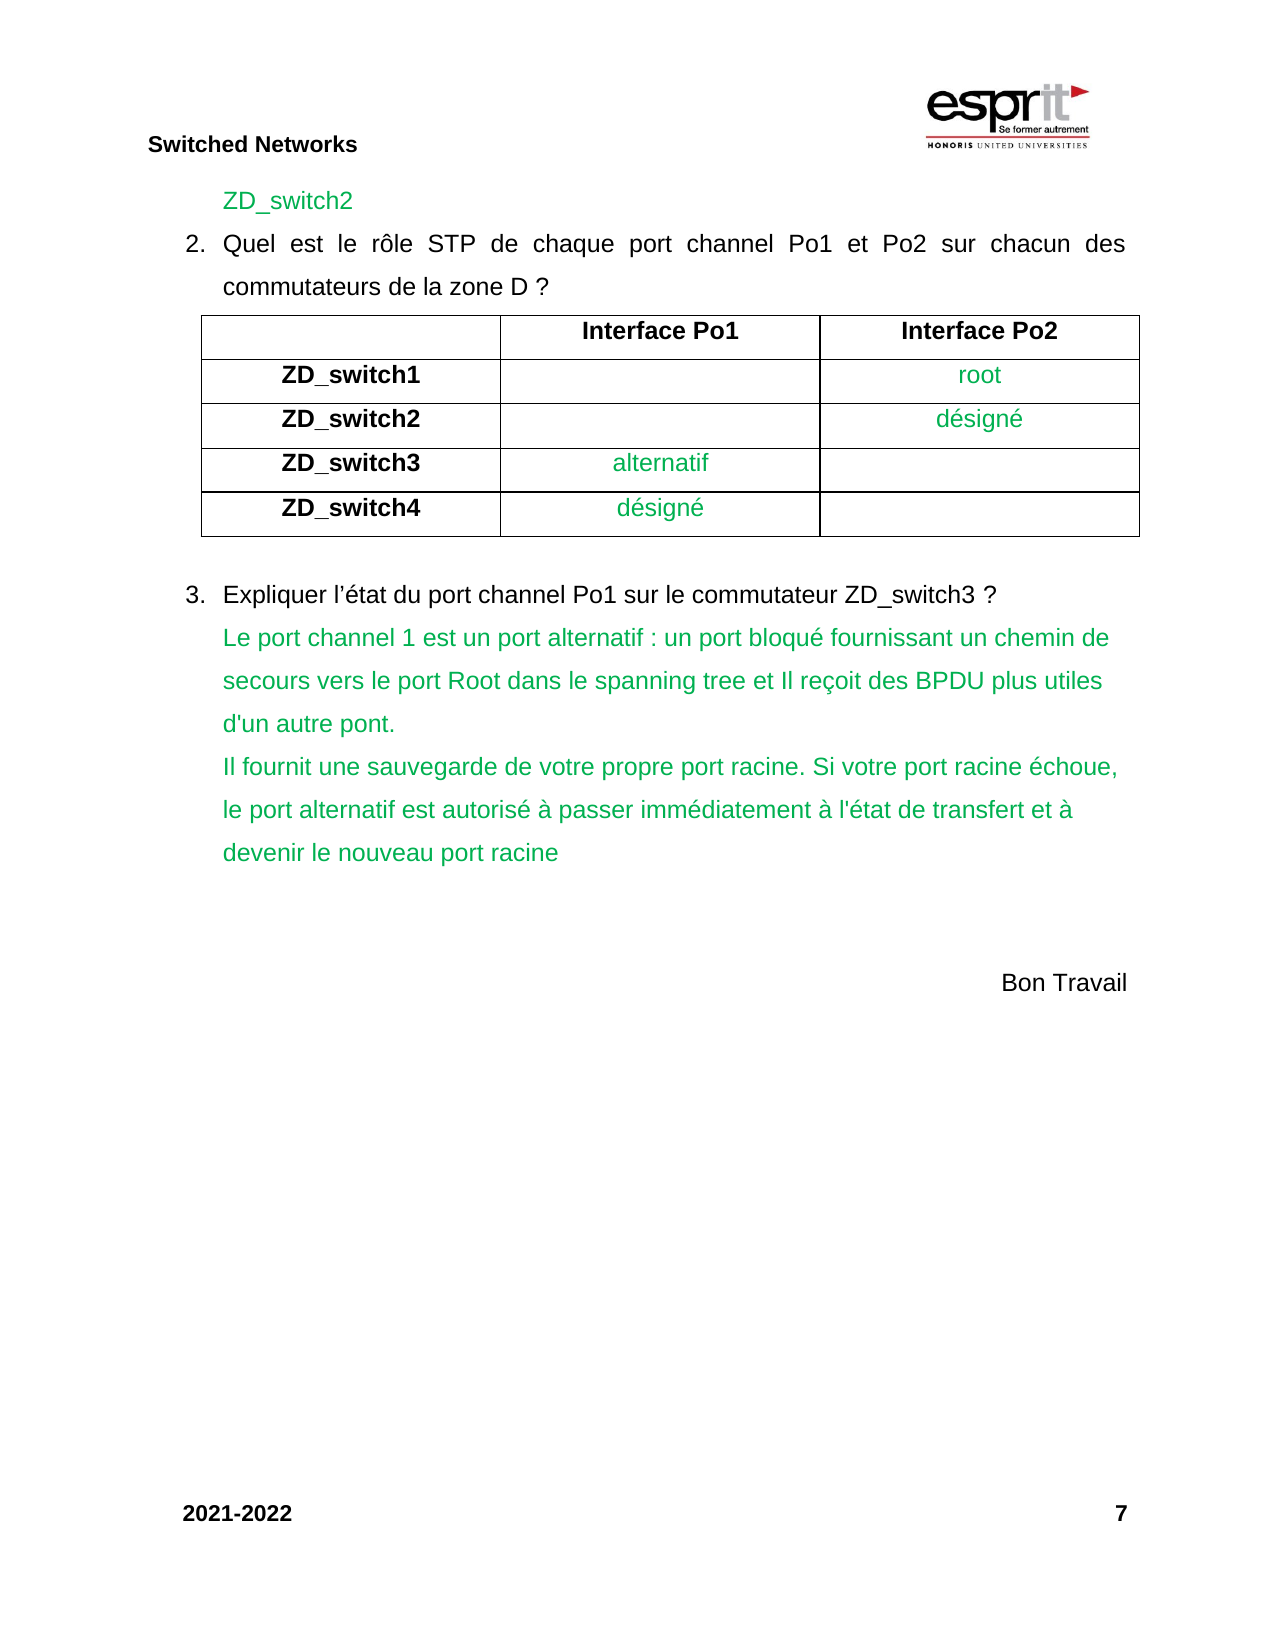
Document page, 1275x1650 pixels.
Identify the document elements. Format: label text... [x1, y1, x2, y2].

picture [915, 81, 1093, 153]
table_cell root [821, 360, 1139, 403]
subtitle secours vers le port Root dans le spanning tree et Il reçoit des BPDU plus utiles [223, 666, 1127, 695]
table_cell [821, 449, 1139, 491]
table_cell alternatif [501, 449, 819, 491]
table_cell [501, 360, 819, 403]
table_cell ZD_switch3 [202, 449, 500, 491]
table_header [202, 316, 500, 359]
subtitle le port alternatif est autorisé à passer immédiatement à l'état de transfert et à [223, 795, 1127, 824]
table_cell désigné [821, 404, 1139, 447]
subtitle Le port channel 1 est un port alternatif : un port bloqué fournissant un chemin de [223, 623, 1127, 652]
subtitle Quel est le rôle STP de chaque port channel Po1 et Po2 sur chacun des commutateurs de la zone D ? [185, 229, 1127, 301]
table_header Interface Po1 [501, 316, 819, 359]
subtitle Expliquer l’état du port channel Po1 sur le commutateur ZD_switch3 ? [185, 580, 1127, 608]
table_cell [501, 404, 819, 447]
subtitle Il fournit une sauvegarde de votre propre port racine. Si votre port racine échoue, [223, 752, 1127, 781]
table_cell ZD_switch1 [202, 360, 500, 403]
table_header Interface Po2 [821, 316, 1139, 359]
subtitle devenir le nouveau port racine [223, 838, 1127, 867]
subtitle Bon Travail [223, 968, 1127, 997]
table_cell ZD_switch4 [202, 493, 500, 536]
subtitle ZD_switch2 [223, 186, 1127, 214]
table_cell désigné [501, 493, 819, 536]
subtitle d'un autre pont. [223, 709, 1127, 738]
table_cell ZD_switch2 [202, 404, 500, 447]
table_cell [821, 493, 1139, 536]
